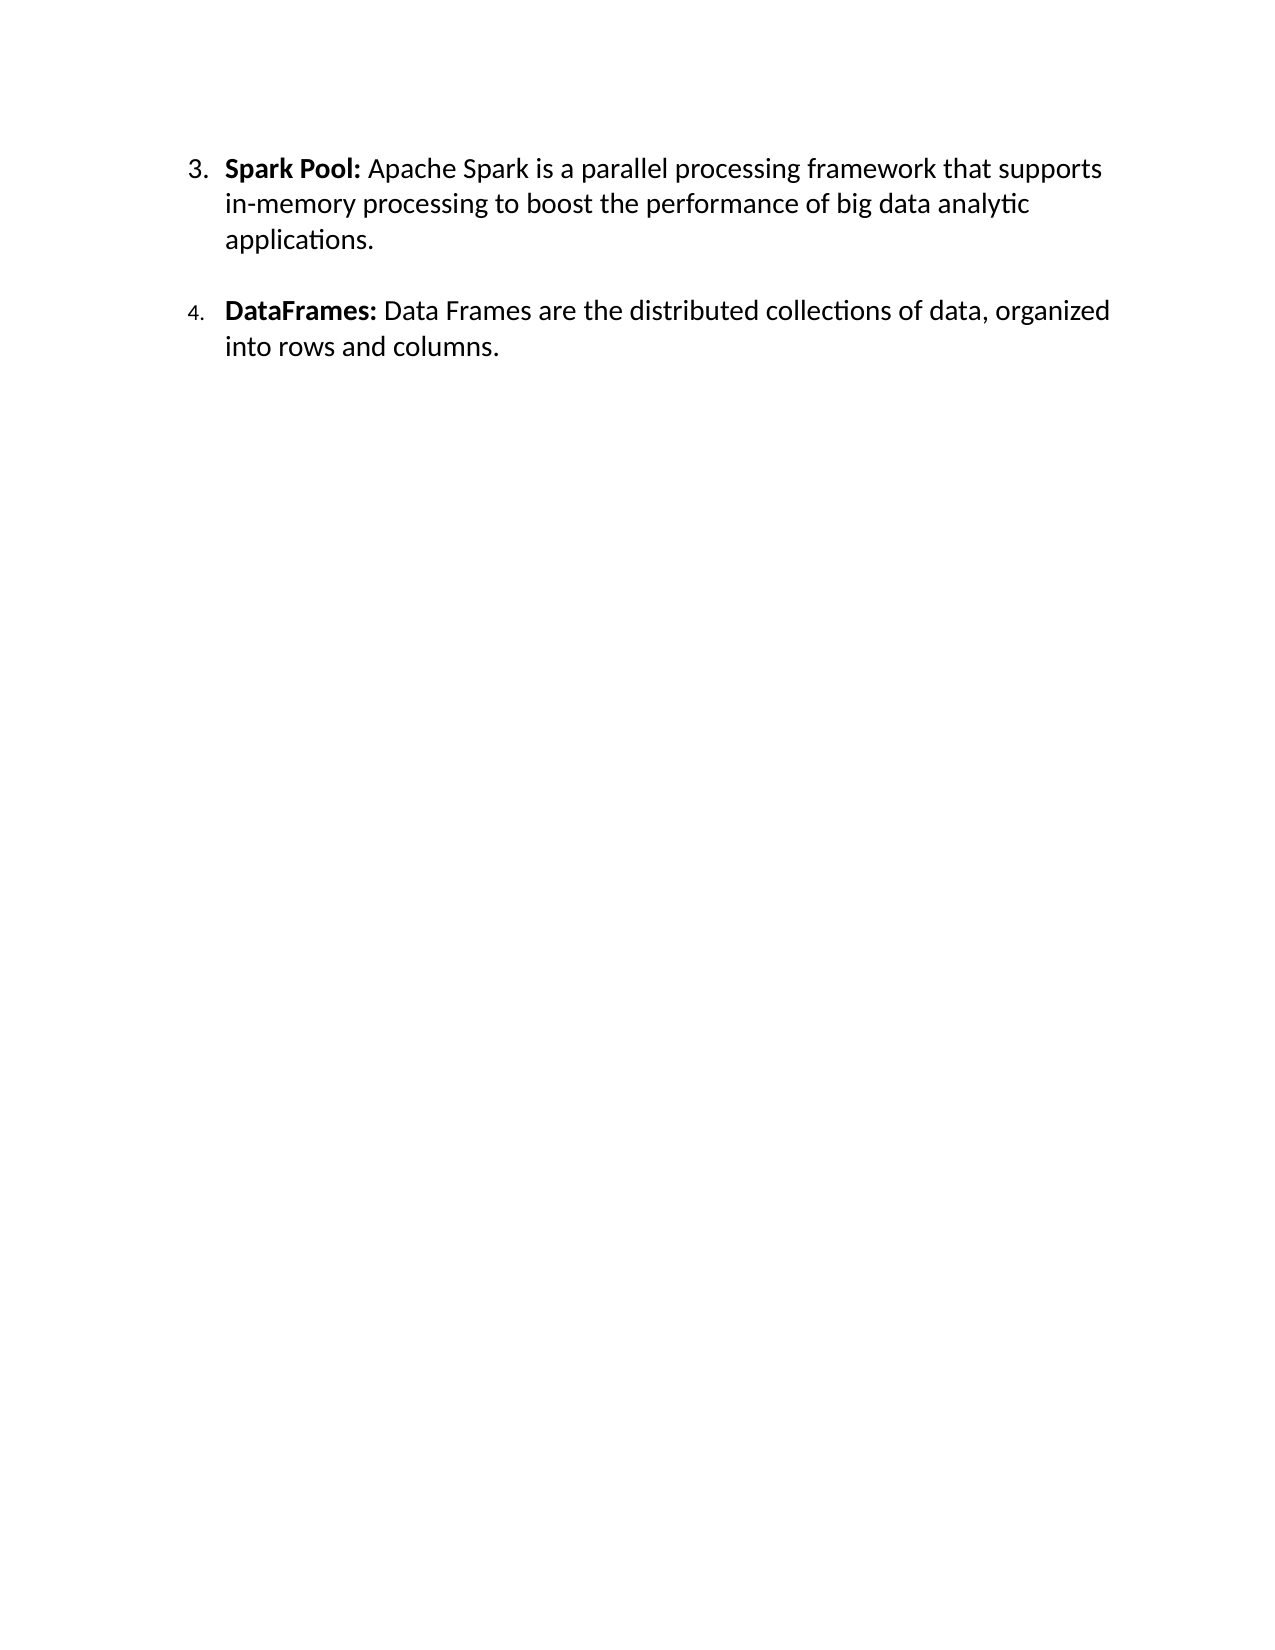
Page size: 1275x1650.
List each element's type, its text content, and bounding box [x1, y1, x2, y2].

list Spark Pool: Apache Spark is a parallel processing framework that supports in-memory processing to boost the performance of big data analytic applications. [187, 150, 1125, 257]
list DataFrames: Data Frames are the distributed collections of data, organized into rows and columns. [187, 292, 1125, 364]
